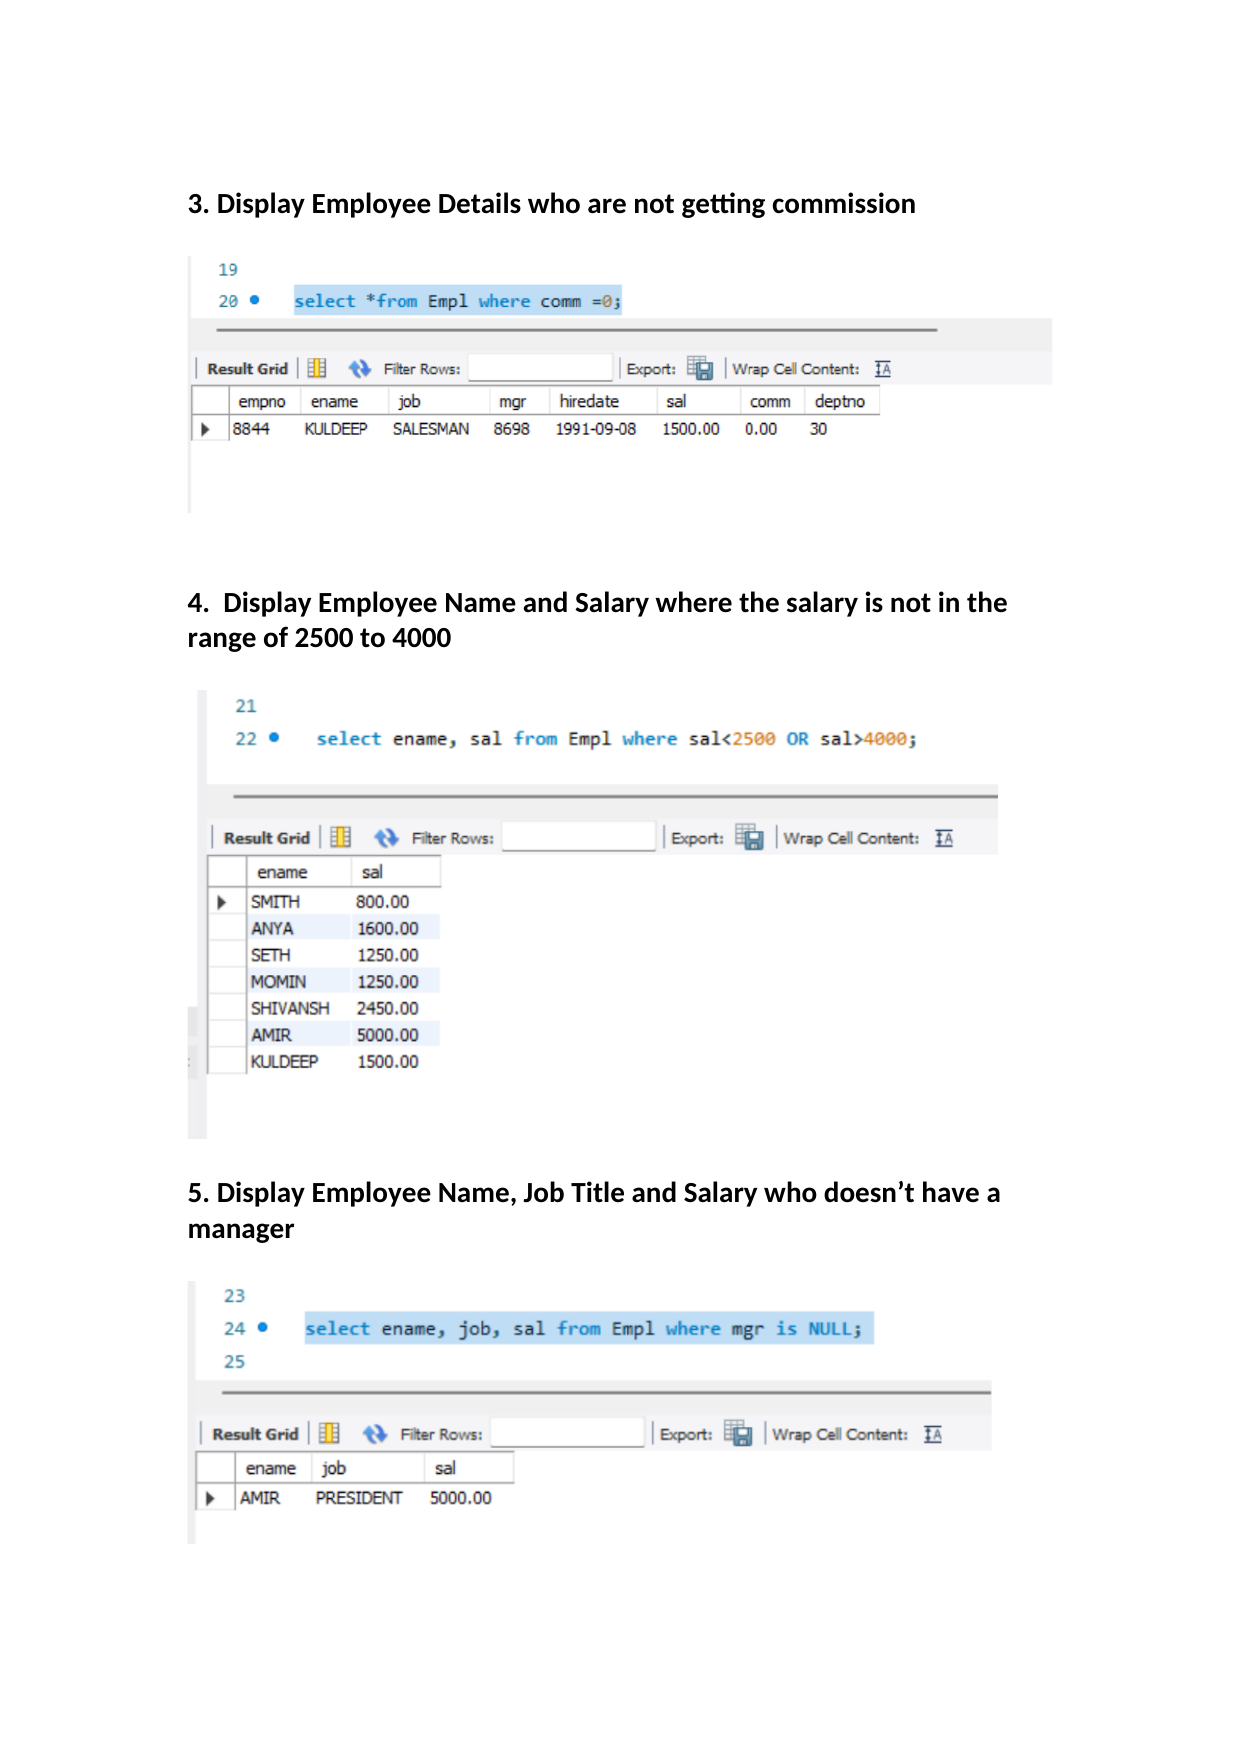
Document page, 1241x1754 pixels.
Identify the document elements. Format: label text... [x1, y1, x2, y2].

list Display Employee Name and Salary where the salary is not in the range of 2500 to 4000 [187, 584, 1053, 655]
list Display Employee Name, Job Title and Salary who doesn’t have a manager [187, 1174, 1053, 1246]
picture [187, 690, 998, 1139]
picture [187, 256, 1053, 513]
picture [187, 1281, 992, 1544]
list Display Employee Details who are not getting commission [187, 186, 1053, 221]
